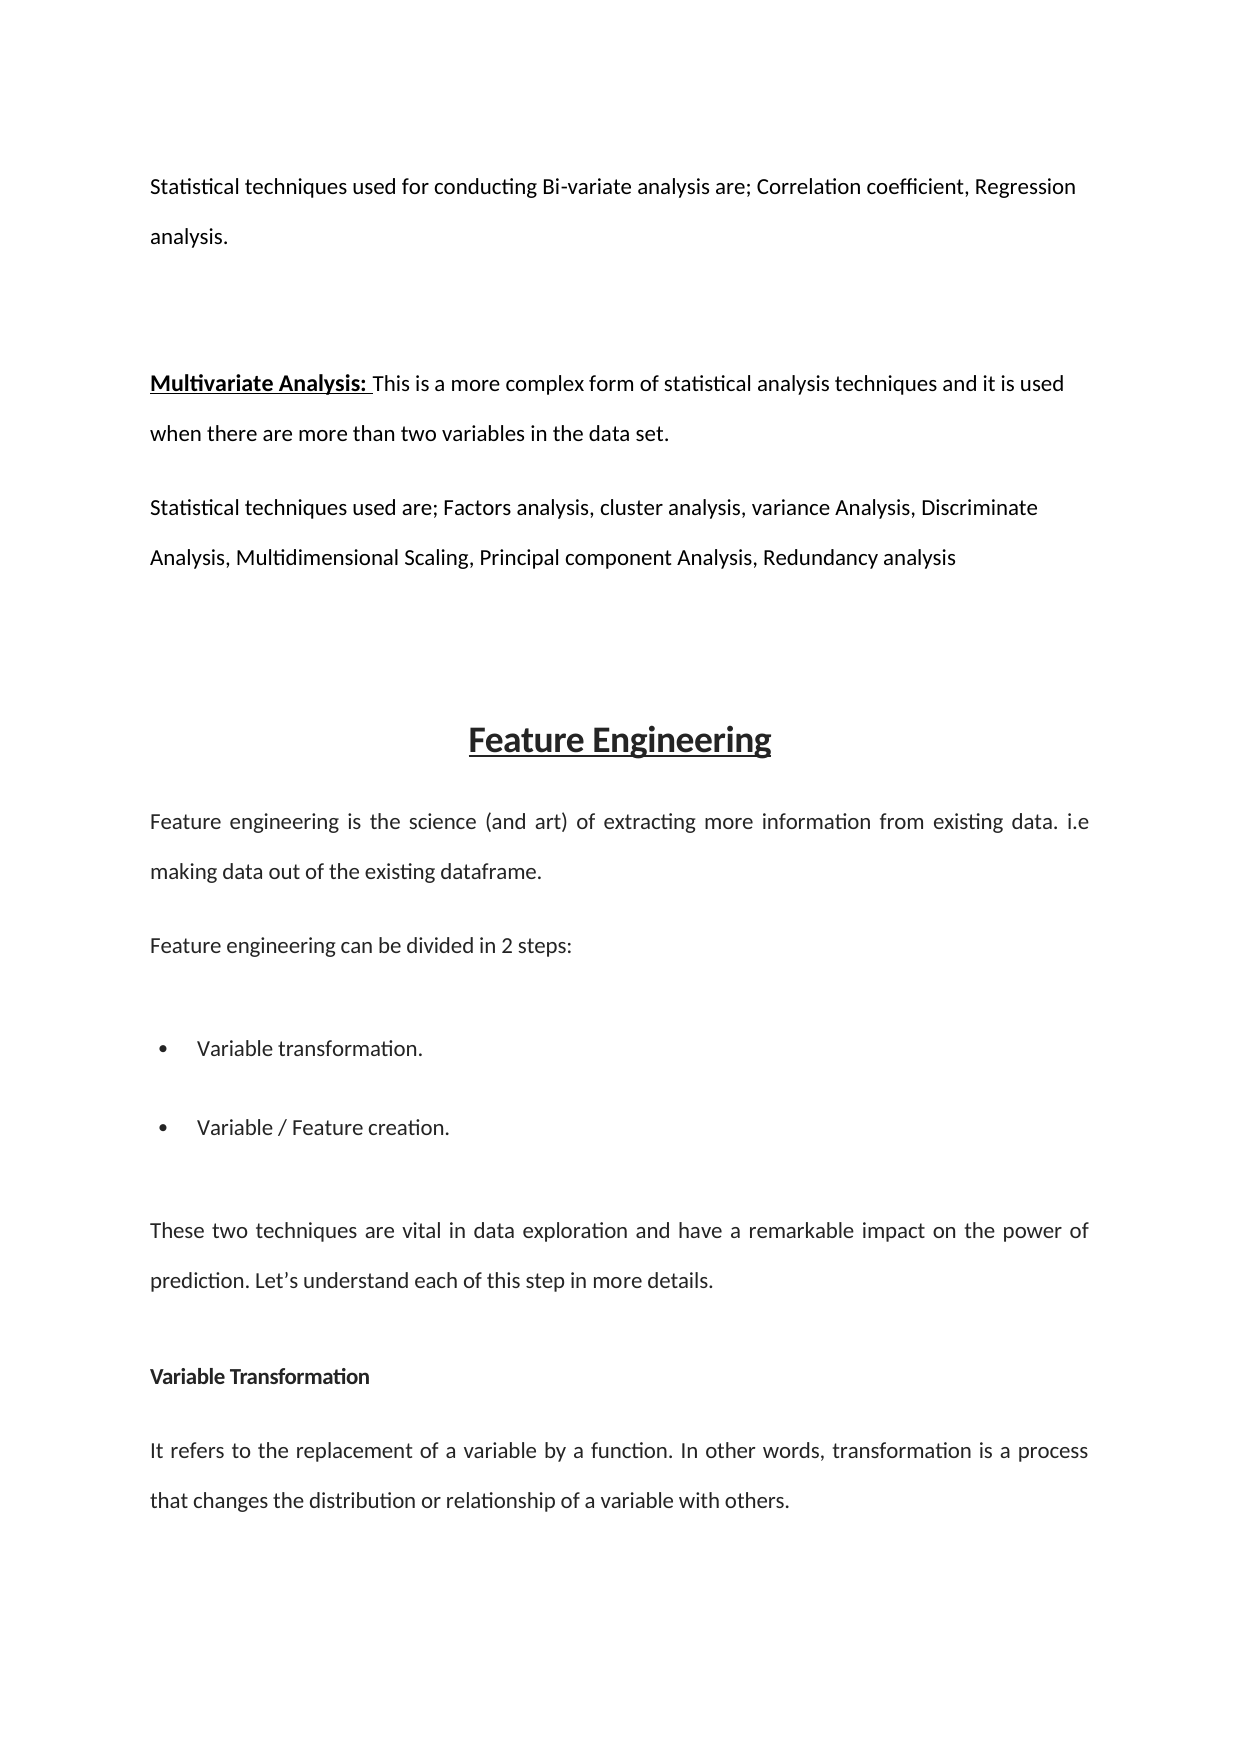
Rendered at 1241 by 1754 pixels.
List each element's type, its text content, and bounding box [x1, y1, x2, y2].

list Variable / Feature creation. [159, 1091, 1090, 1141]
list Statistical techniques used for conducting Bi-variate analysis are; Correlation coefficient, Regression analysis. [150, 150, 1090, 250]
list Variable transformation. [159, 1012, 1090, 1062]
text Feature engineering is the science (and art) of extracting more information from existing data. i.e making data out of the existing dataframe. [150, 785, 1090, 885]
text Feature engineering can be divided in 2 steps: [150, 909, 1090, 959]
text It refers to the replacement of a variable by a function. In other words, transformation is a process that changes the distribution or relationship of a variable with others. [150, 1414, 1090, 1514]
list Statistical techniques used are; Factors analysis, cluster analysis, variance Analysis, Discriminate Analysis, Multidimensional Scaling, Principal component Analysis, Redundancy analysis [150, 471, 1090, 571]
list Multivariate Analysis: This is a more complex form of statistical analysis techniques and it is used when there are more than two variables in the data set. [150, 347, 1090, 447]
text Feature Engineering [150, 715, 1090, 762]
text Variable Transformation [150, 1343, 1090, 1390]
text These two techniques are vital in data exploration and have a remarkable impact on the power of prediction. Let’s understand each of this step in more details. [150, 1194, 1090, 1294]
